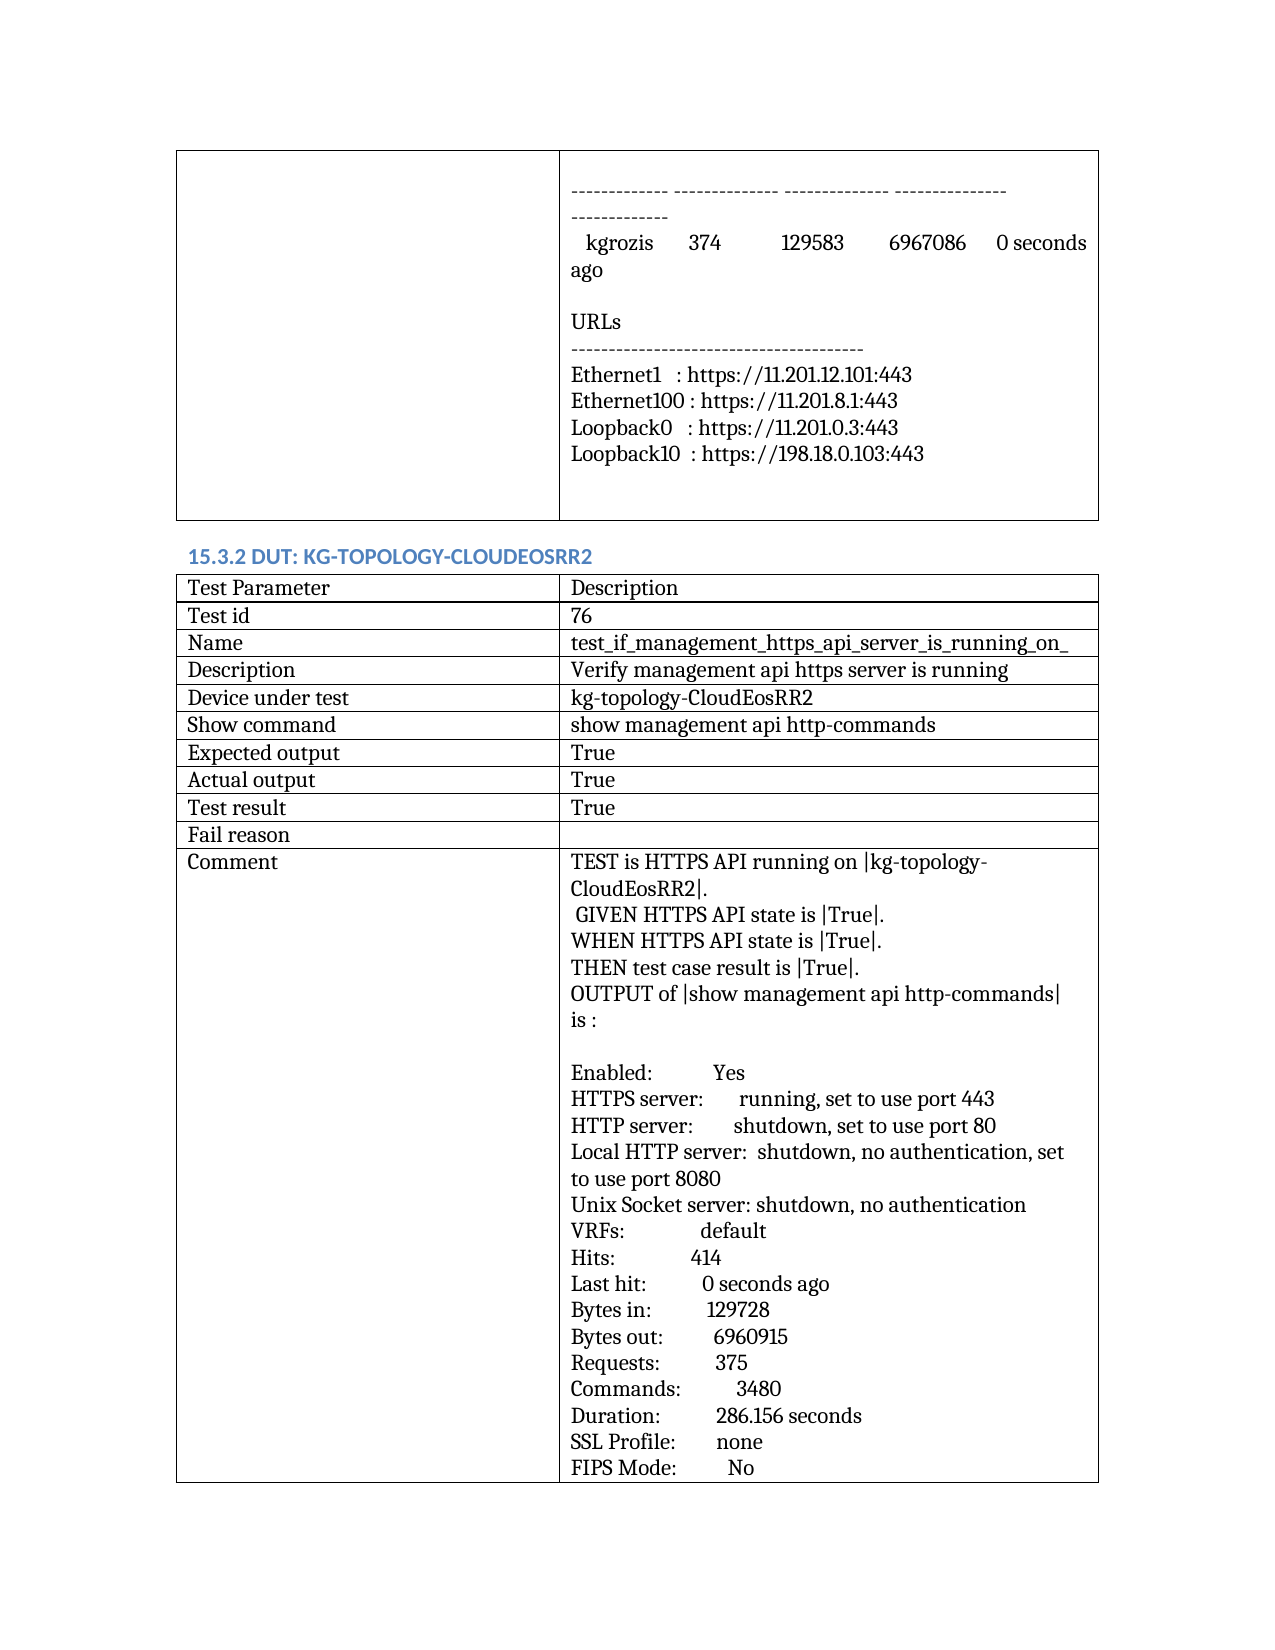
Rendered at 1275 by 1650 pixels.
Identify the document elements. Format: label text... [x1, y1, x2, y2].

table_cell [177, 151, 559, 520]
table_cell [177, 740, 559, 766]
subtitle 15.3.2 DUT: KG-TOPOLOGY-CLOUDEOSRR2 [187, 542, 1087, 570]
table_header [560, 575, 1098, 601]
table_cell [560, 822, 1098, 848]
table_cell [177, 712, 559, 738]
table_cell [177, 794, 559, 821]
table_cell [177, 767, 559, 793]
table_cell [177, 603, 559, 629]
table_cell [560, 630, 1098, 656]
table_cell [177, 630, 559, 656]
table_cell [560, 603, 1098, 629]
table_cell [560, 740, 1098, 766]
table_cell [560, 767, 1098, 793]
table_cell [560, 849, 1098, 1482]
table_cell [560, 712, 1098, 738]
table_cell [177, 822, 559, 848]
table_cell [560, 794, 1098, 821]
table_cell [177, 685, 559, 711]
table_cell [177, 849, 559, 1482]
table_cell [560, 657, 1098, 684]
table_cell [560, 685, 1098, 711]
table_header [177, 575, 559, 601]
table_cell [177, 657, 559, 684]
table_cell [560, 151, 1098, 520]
